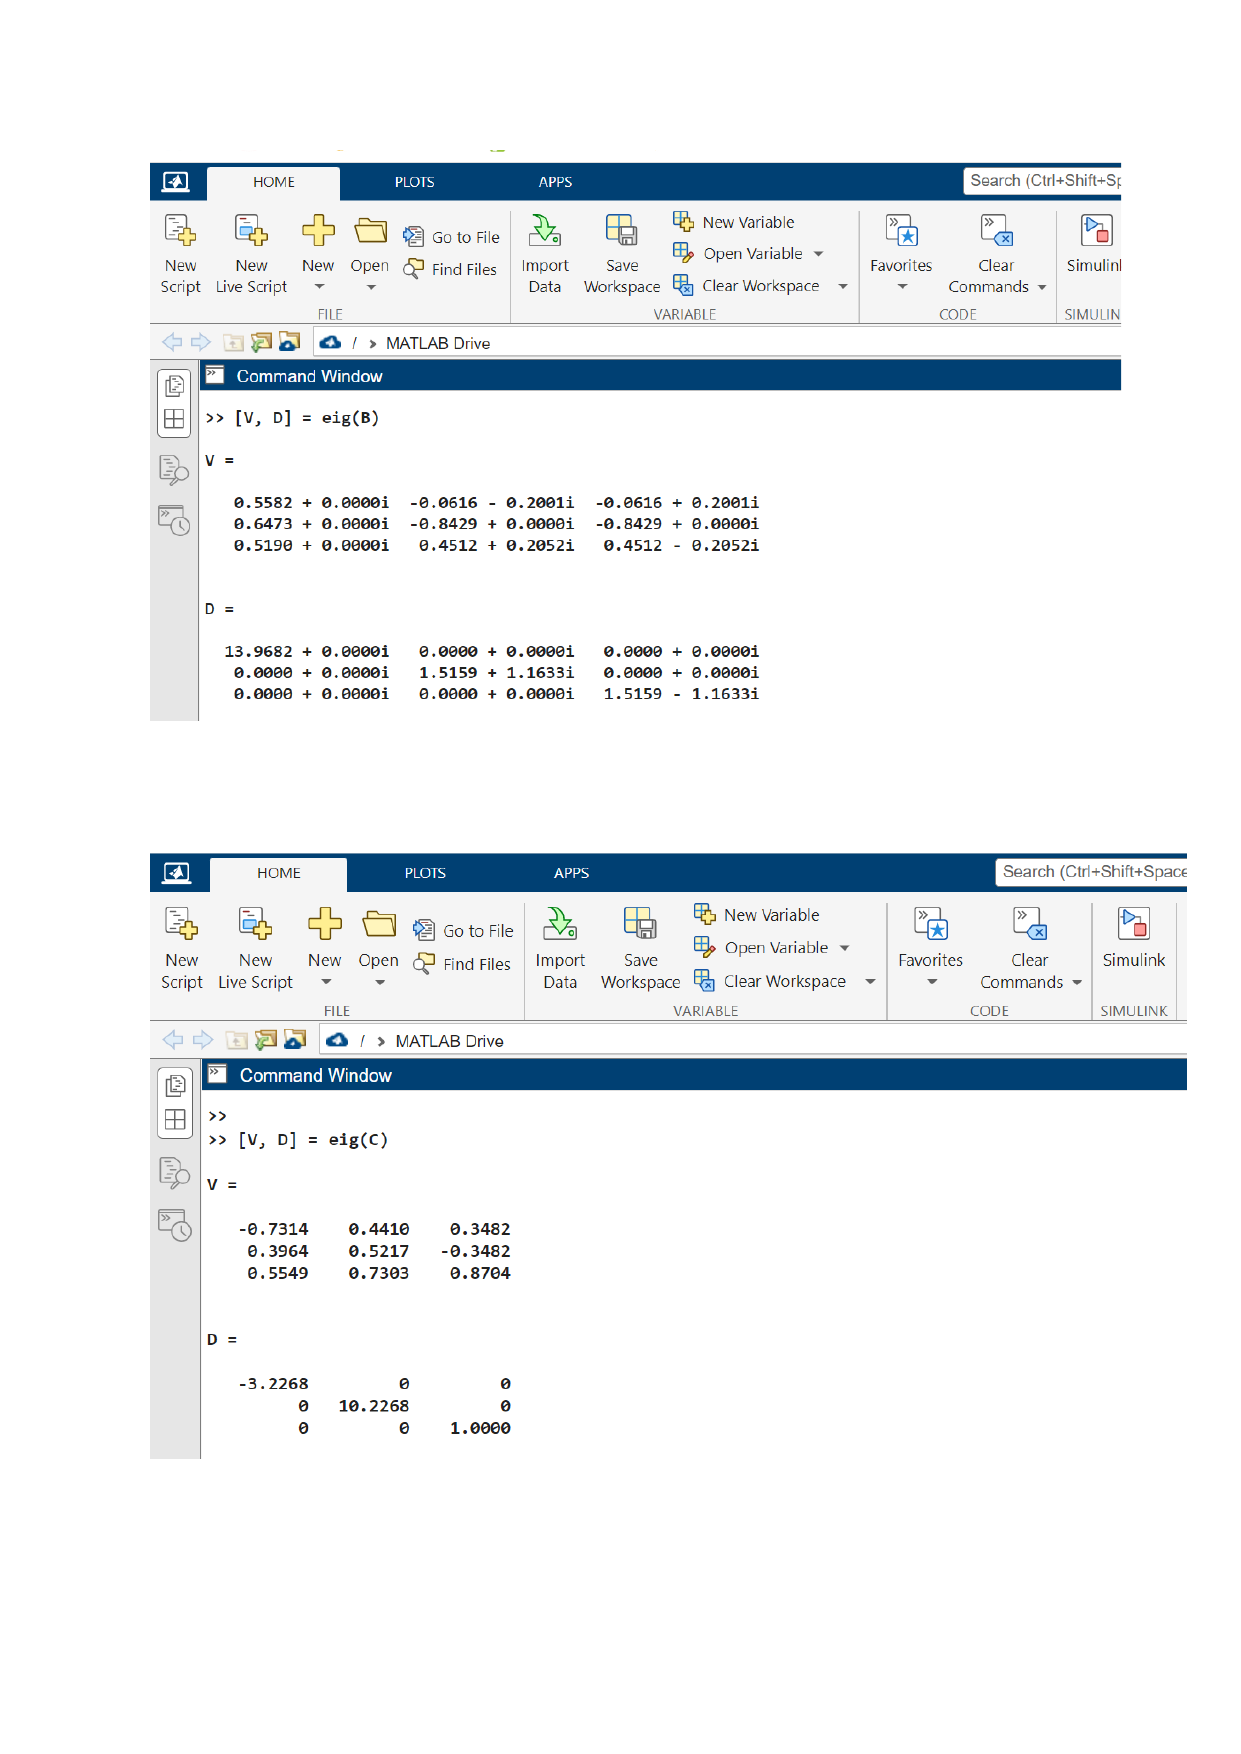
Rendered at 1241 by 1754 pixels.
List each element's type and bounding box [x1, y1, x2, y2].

picture [150, 150, 1122, 721]
picture [150, 844, 1187, 1459]
